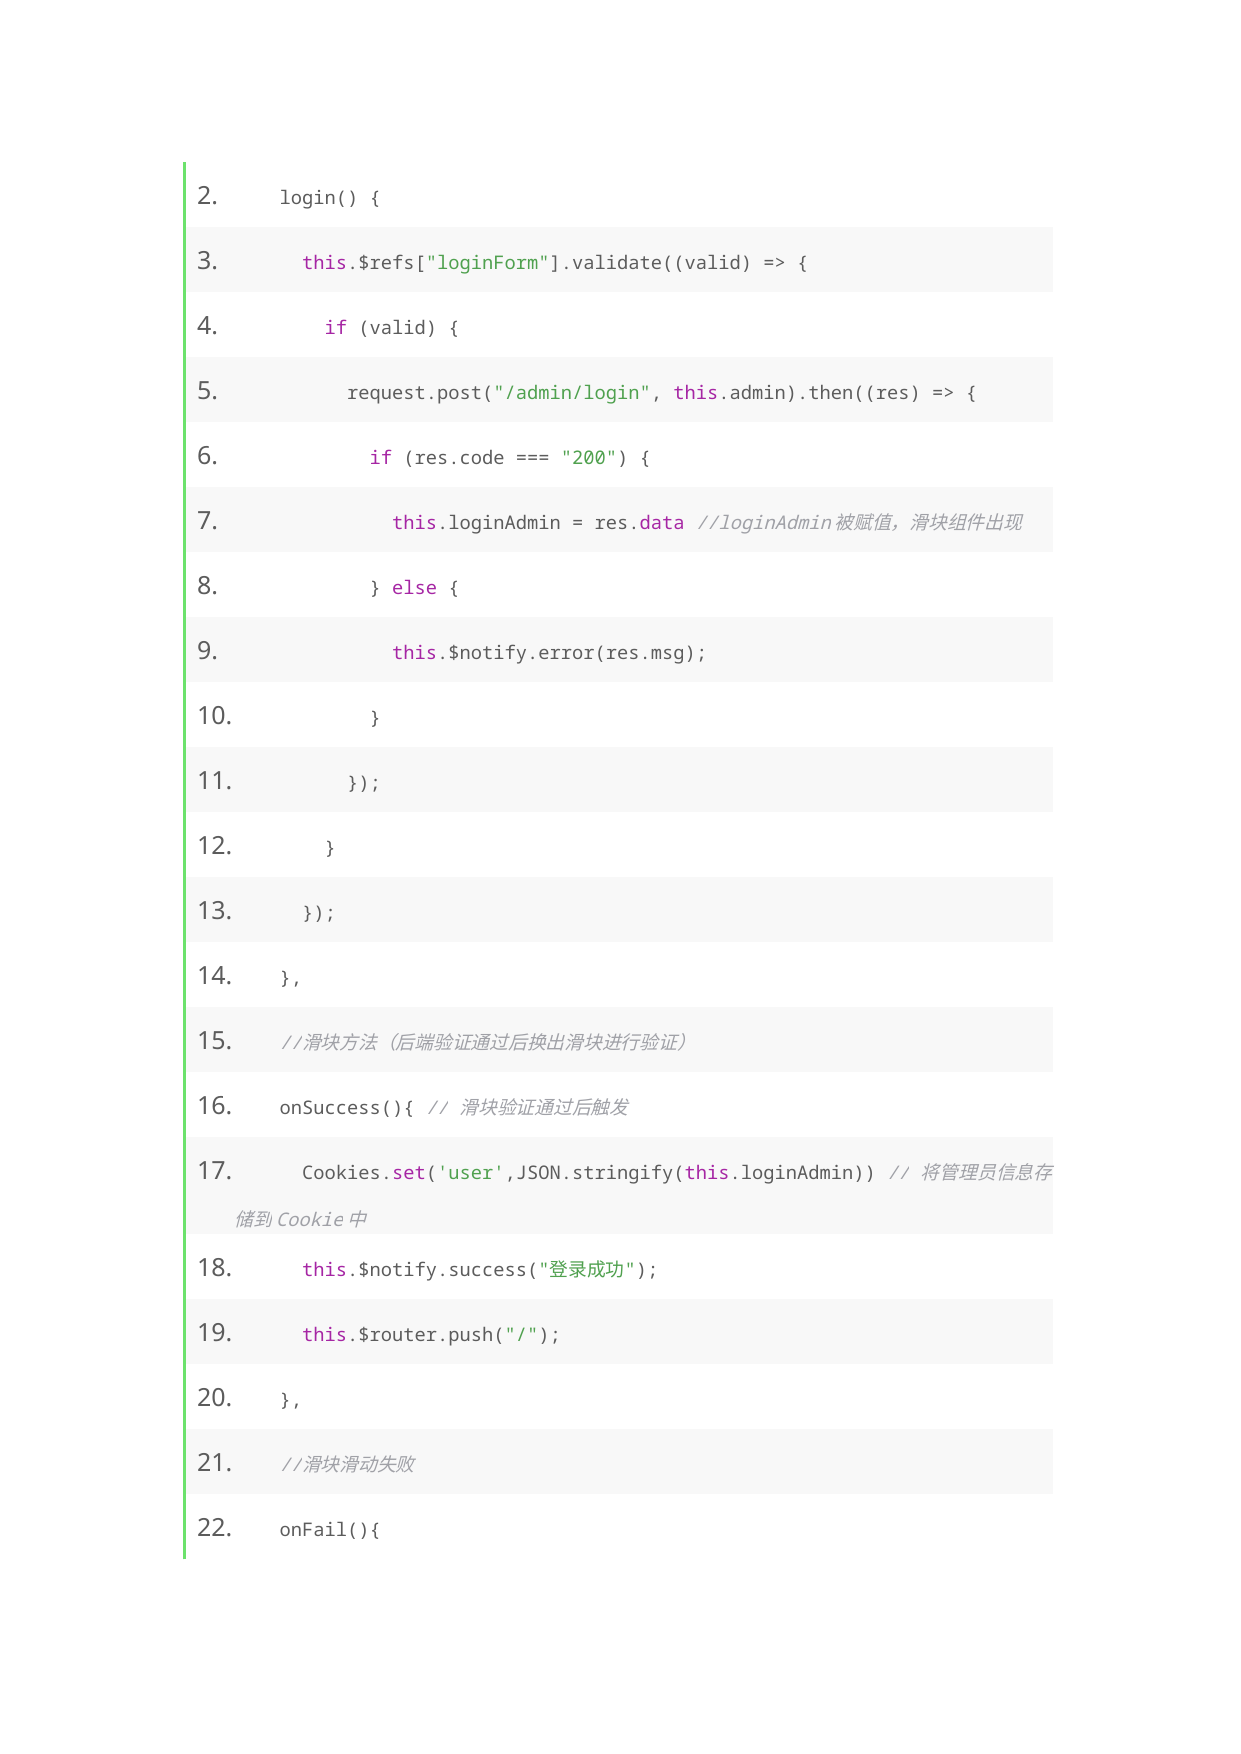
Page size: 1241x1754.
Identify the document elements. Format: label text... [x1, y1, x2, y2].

list //滑块滑动失败 [186, 1429, 1053, 1494]
list this.$refs["loginForm"].validate((valid) => { [186, 227, 1053, 292]
list request.post("/admin/login", this.admin).then((res) => { [186, 357, 1053, 422]
list }); [186, 877, 1053, 942]
list this.loginAdmin = res.data //loginAdmin被赋值，滑块组件出现 [186, 487, 1053, 552]
list }, [186, 1364, 1053, 1429]
list login() { [186, 162, 1053, 227]
list } [186, 812, 1053, 877]
list if (res.code === "200") { [186, 422, 1053, 487]
list } else { [186, 552, 1053, 617]
list onSuccess(){ // 滑块验证通过后触发 [186, 1072, 1053, 1137]
list if (valid) { [186, 292, 1053, 357]
list }, [186, 942, 1053, 1007]
list Cookies.set('user',JSON.stringify(this.loginAdmin)) // 将管理员信息存储到Cookie中 [186, 1137, 1053, 1234]
list this.$router.push("/"); [186, 1299, 1053, 1364]
list this.$notify.error(res.msg); [186, 617, 1053, 682]
list this.$notify.success("登录成功"); [186, 1234, 1053, 1299]
list //滑块方法（后端验证通过后换出滑块进行验证） [186, 1007, 1053, 1072]
list }); [186, 747, 1053, 812]
list } [186, 682, 1053, 747]
list onFail(){ [186, 1494, 1053, 1559]
